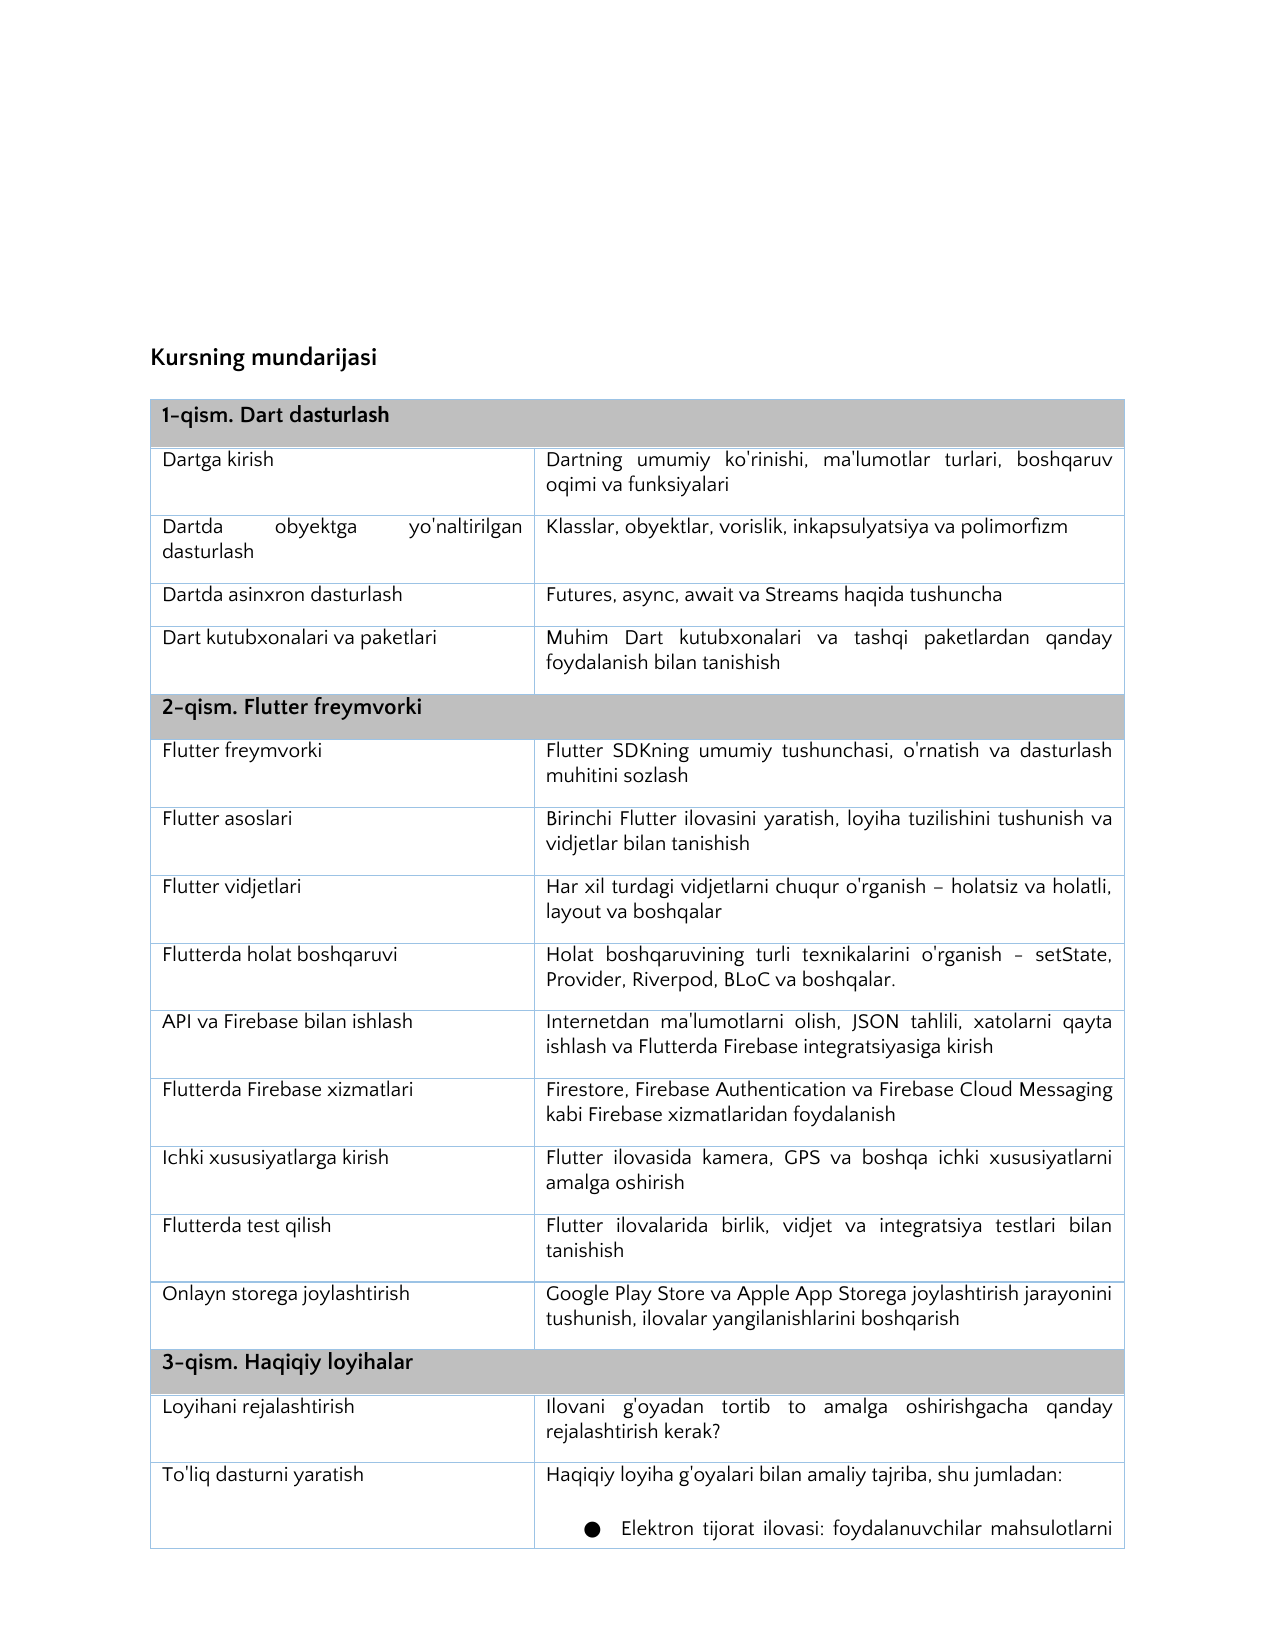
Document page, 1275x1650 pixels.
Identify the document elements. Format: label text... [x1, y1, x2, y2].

table_cell Flutterda holat boshqaruvi [151, 944, 534, 1010]
table_cell 3-qism. Haqiqiy loyihalar [151, 1350, 1124, 1394]
table_cell Har xil turdagi vidjetlarni chuqur o'rganish – holatsiz va holatli, layout va boshqalar [535, 876, 1124, 942]
table_cell Internetdan ma'lumotlarni olish, JSON tahlili, xatolarni qayta ishlash va Flutterda Firebase integratsiyasiga kirish [535, 1011, 1124, 1078]
table_cell Flutter SDKning umumiy tushunchasi, o'rnatish va dasturlash muhitini sozlash [535, 740, 1124, 807]
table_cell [535, 1463, 1124, 1548]
table_cell Flutter ilovalarida birlik, vidjet va integratsiya testlari bilan tanishish [535, 1215, 1124, 1281]
table_cell Firestore, Firebase Authentication va Firebase Cloud Messaging kabi Firebase xizmatlaridan foydalanish [535, 1079, 1124, 1146]
table_cell Ilovani g'oyadan tortib to amalga oshirishgacha qanday rejalashtirish kerak? [535, 1396, 1124, 1462]
table_cell Holat boshqaruvining turli texnikalarini o'rganish - setState, Provider, Riverpod, BLoC va boshqalar. [535, 944, 1124, 1010]
table_cell Dartning umumiy ko'rinishi, ma'lumotlar turlari, boshqaruv oqimi va funksiyalari [535, 449, 1124, 515]
table_cell Birinchi Flutter ilovasini yaratish, loyiha tuzilishini tushunish va vidjetlar bilan tanishish [535, 808, 1124, 874]
table_cell Dartga kirish [151, 449, 534, 515]
table_cell 2-qism. Flutter freymvorki [151, 695, 1124, 739]
table_cell Onlayn storega joylashtirish [151, 1283, 534, 1349]
table_cell Flutter ilovasida kamera, GPS va boshqa ichki xususiyatlarni amalga oshirish [535, 1147, 1124, 1214]
table_cell Google Play Store va Apple App Storega joylashtirish jarayonini tushunish, ilovalar yangilanishlarini boshqarish [535, 1283, 1124, 1349]
table_header 1-qism. Dart dasturlash [151, 400, 1124, 447]
table_cell Klasslar, obyektlar, vorislik, inkapsulyatsiya va polimorfizm [535, 516, 1124, 583]
table_cell Dartda obyektga yo'naltirilgan dasturlash [151, 516, 534, 583]
table_cell Dartda asinxron dasturlash [151, 584, 534, 626]
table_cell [151, 1463, 534, 1548]
table_cell Flutterda test qilish [151, 1215, 534, 1281]
table_cell API va Firebase bilan ishlash [151, 1011, 534, 1078]
table_cell Flutterda Firebase xizmatlari [151, 1079, 534, 1146]
table_cell Futures, async, await va Streams haqida tushuncha [535, 584, 1124, 626]
table_cell Flutter vidjetlari [151, 876, 534, 942]
table_cell Ichki xususiyatlarga kirish [151, 1147, 534, 1214]
table_cell Loyihani rejalashtirish [151, 1396, 534, 1462]
table_cell Dart kutubxonalari va paketlari [151, 627, 534, 694]
table_cell Flutter asoslari [151, 808, 534, 874]
table_cell Flutter freymvorki [151, 740, 534, 807]
text Kursning mundarijasi [150, 344, 1125, 372]
table_cell Muhim Dart kutubxonalari va tashqi paketlardan qanday foydalanish bilan tanishish [535, 627, 1124, 694]
